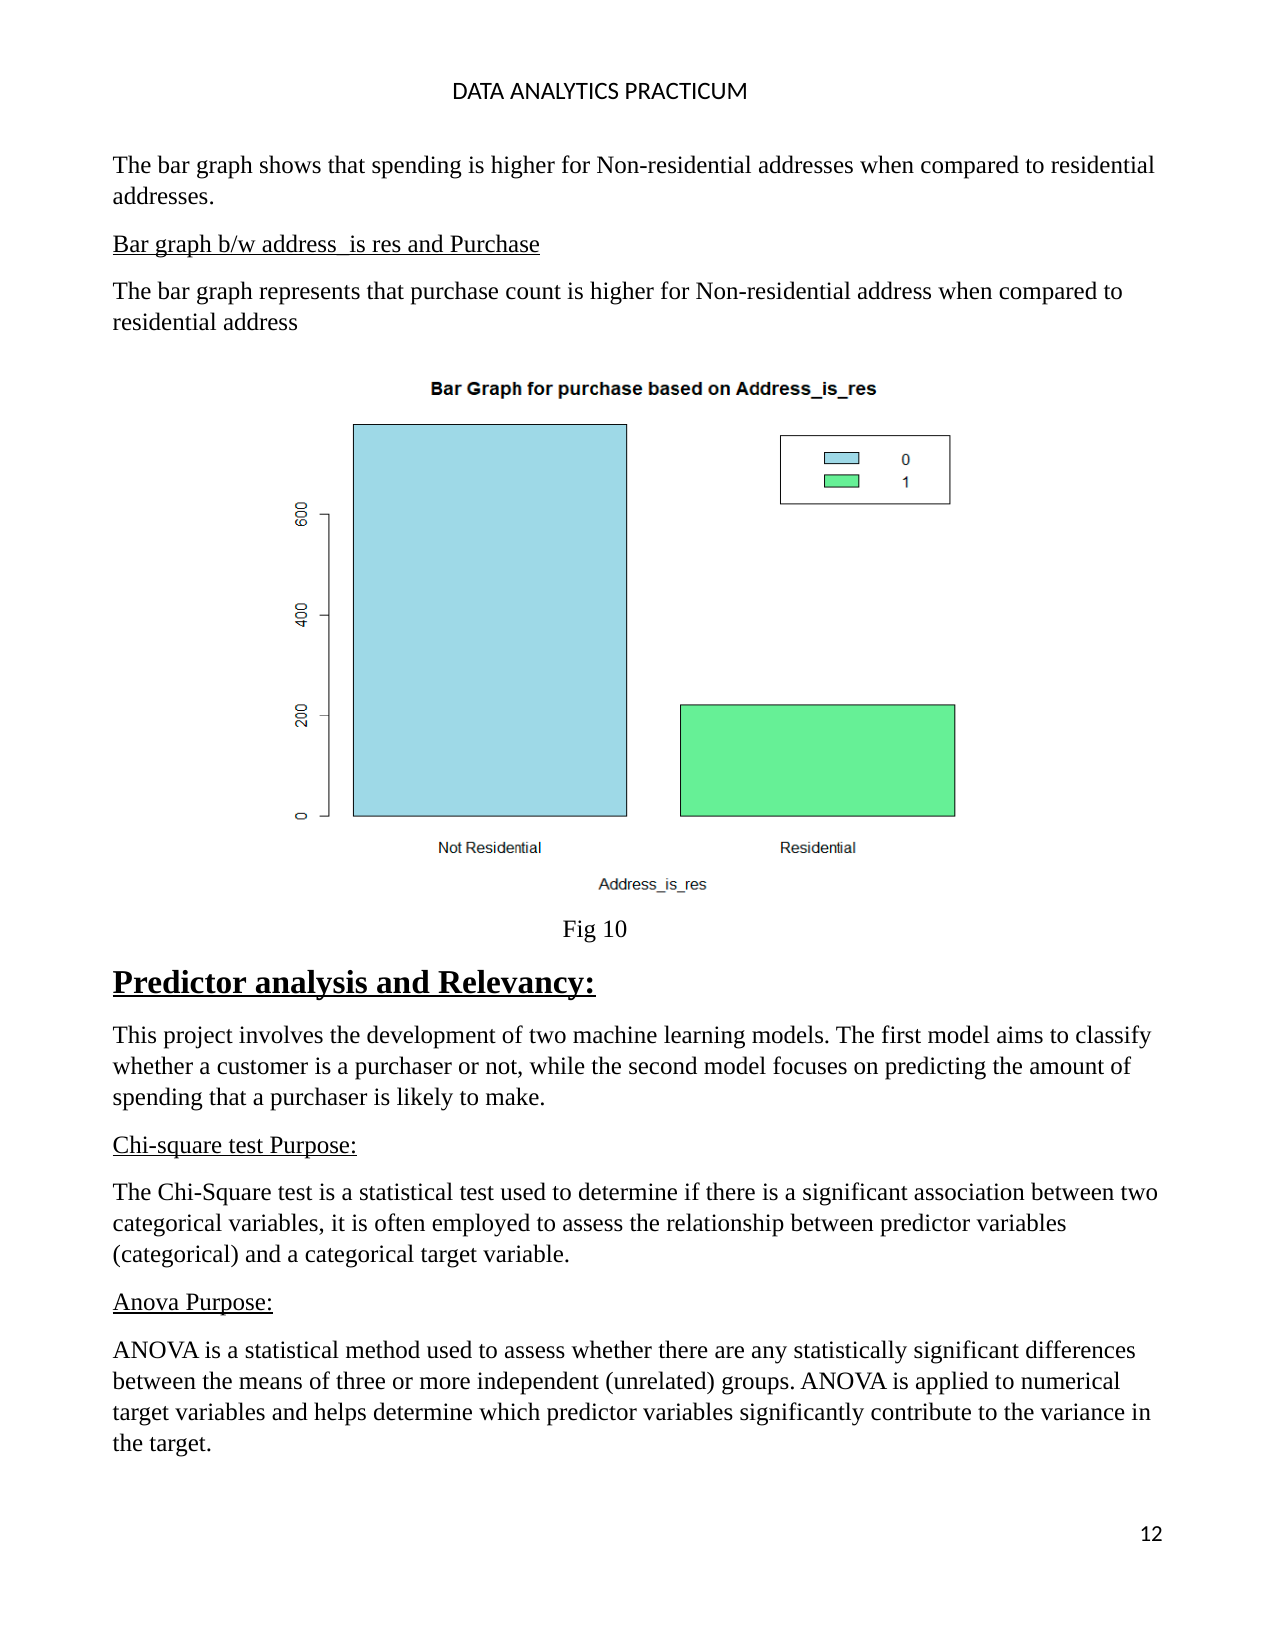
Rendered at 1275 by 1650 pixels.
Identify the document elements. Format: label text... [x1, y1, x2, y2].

text The bar graph shows that spending is higher for Non-residential addresses when compared to residential addresses. [112, 150, 1162, 210]
text This project involves the development of two machine learning models. The first model aims to classify whether a customer is a purchaser or not, while the second model focuses on predicting the amount of spending that a purchaser is likely to make. [112, 1020, 1162, 1111]
picture [274, 355, 1001, 896]
text The Chi-Square test is a statistical test used to determine if there is a significant association between two categorical variables, it is often employed to assess the relationship between predictor variables (categorical) and a categorical target variable. [112, 1177, 1162, 1268]
text Fig 10 [487, 914, 1162, 943]
text Anova Purpose: [112, 1287, 1162, 1316]
text Predictor analysis and Relevancy: [112, 962, 1162, 1000]
text Chi-square test Purpose: [112, 1130, 1162, 1158]
text ANOVA is a statistical method used to assess whether there are any statistically significant differences between the means of three or more independent (unrelated) groups. ANOVA is applied to numerical target variables and helps determine which predictor variables significantly contribute to the variance in the target. [112, 1335, 1162, 1457]
text Bar graph b/w address_is res and Purchase [112, 229, 1162, 257]
text The bar graph represents that purchase count is higher for Non-residential address when compared to residential address [112, 276, 1162, 336]
